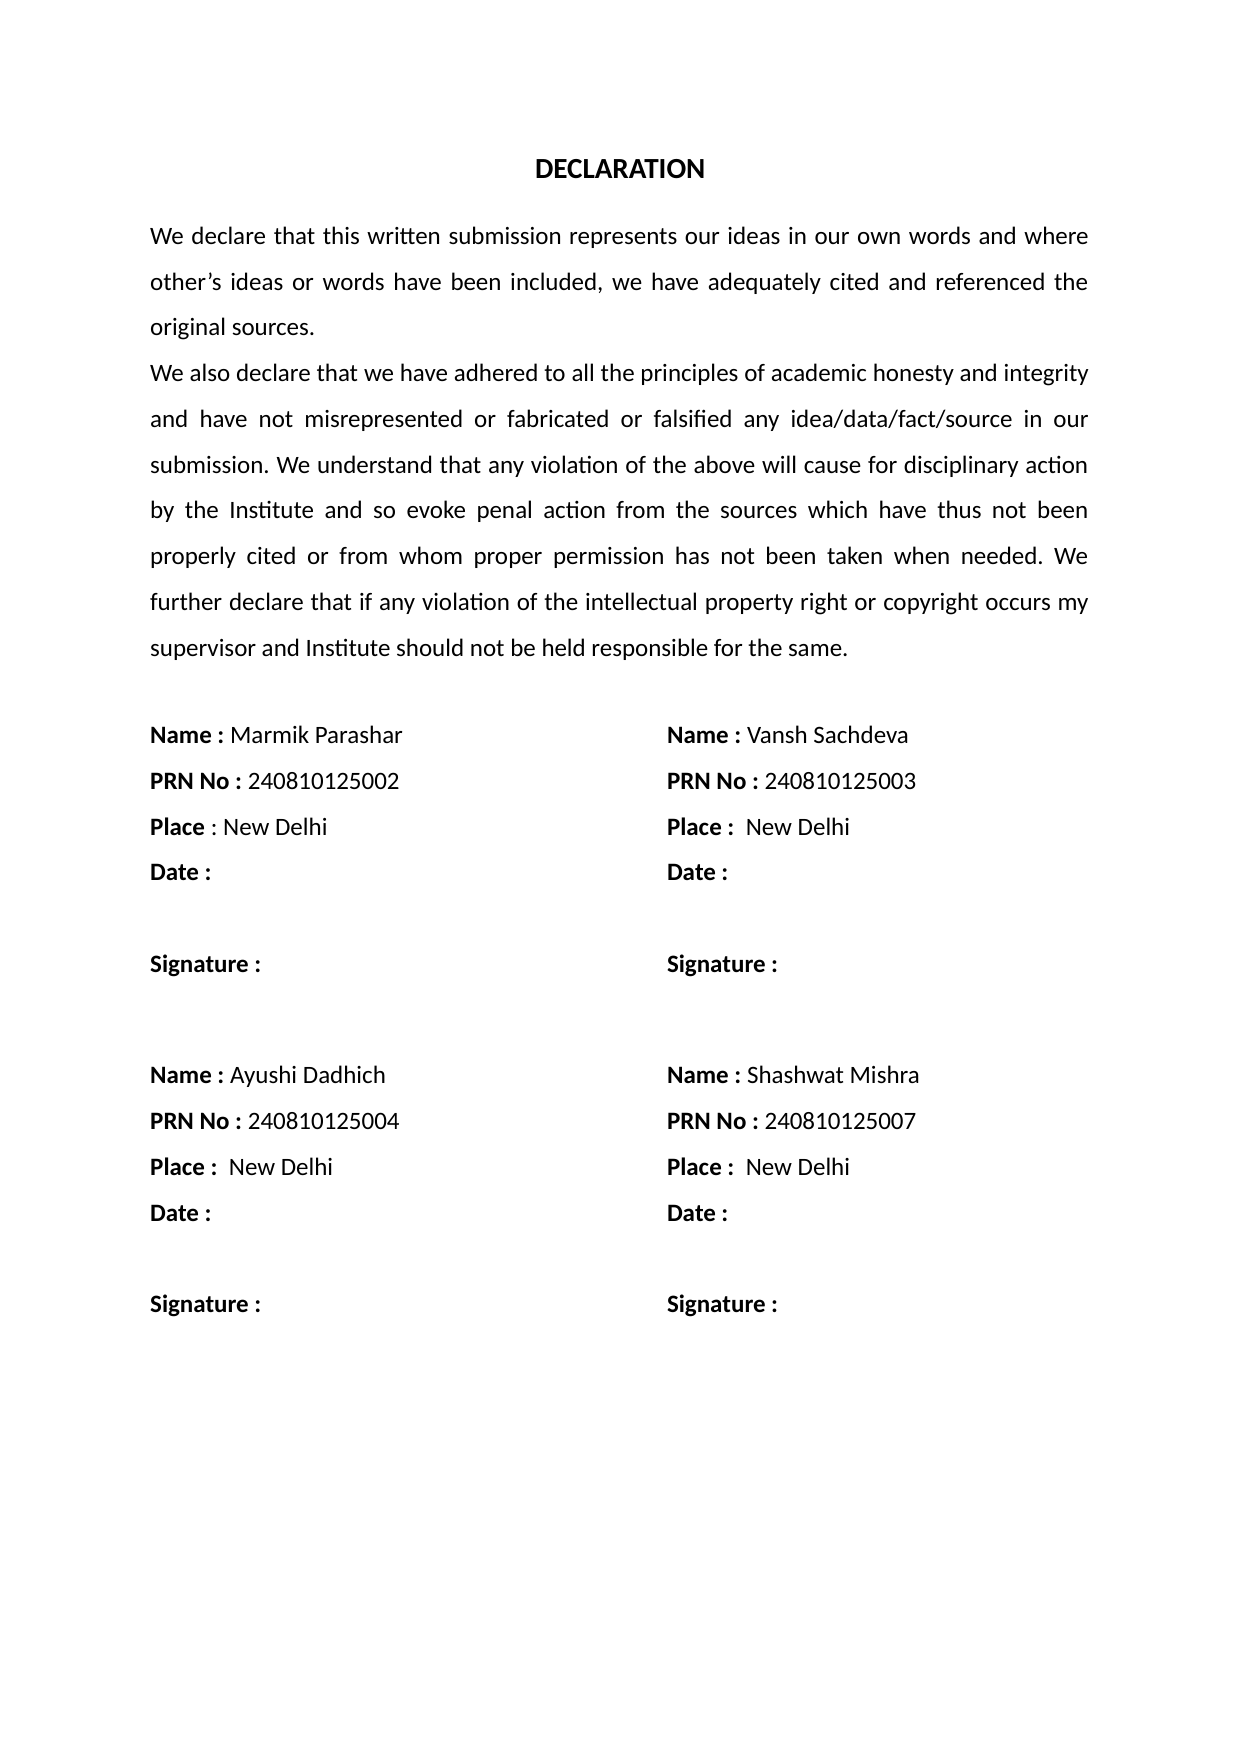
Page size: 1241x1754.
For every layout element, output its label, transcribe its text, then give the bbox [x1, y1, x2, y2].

table_header Name : Marmik Parashar PRN No : 240810125002 Place : New Delhi Date : Signature : [150, 719, 667, 1014]
text We also declare that we have adhered to all the principles of academic honesty and integrity and have not misrepresented or fabricated or falsified any idea/data/fact/source in our submission. We understand that any violation of the above will cause for disciplinary action by the Institute and so evoke penal action from the sources which have thus not been properly cited or from whom proper permission has not been taken when needed. We further declare that if any violation of the intellectual property right or copyright occurs my supervisor and Institute should not be held responsible for the same. [150, 357, 1090, 662]
table_header Name : Vansh Sachdeva PRN No : 240810125003 Place : New Delhi Date : Signature : [667, 719, 1066, 1014]
text DECLARATION [150, 150, 1090, 186]
table_cell Name : Ayushi Dadhich PRN No : 240810125004 Place : New Delhi Date : Signature : [150, 1014, 667, 1375]
text We declare that this written submission represents our ideas in our own words and where other’s ideas or words have been included, we have adequately cited and referenced the original sources. [150, 220, 1090, 342]
table_cell Name : Shashwat Mishra PRN No : 240810125007 Place : New Delhi Date : Signature : [667, 1014, 1066, 1375]
